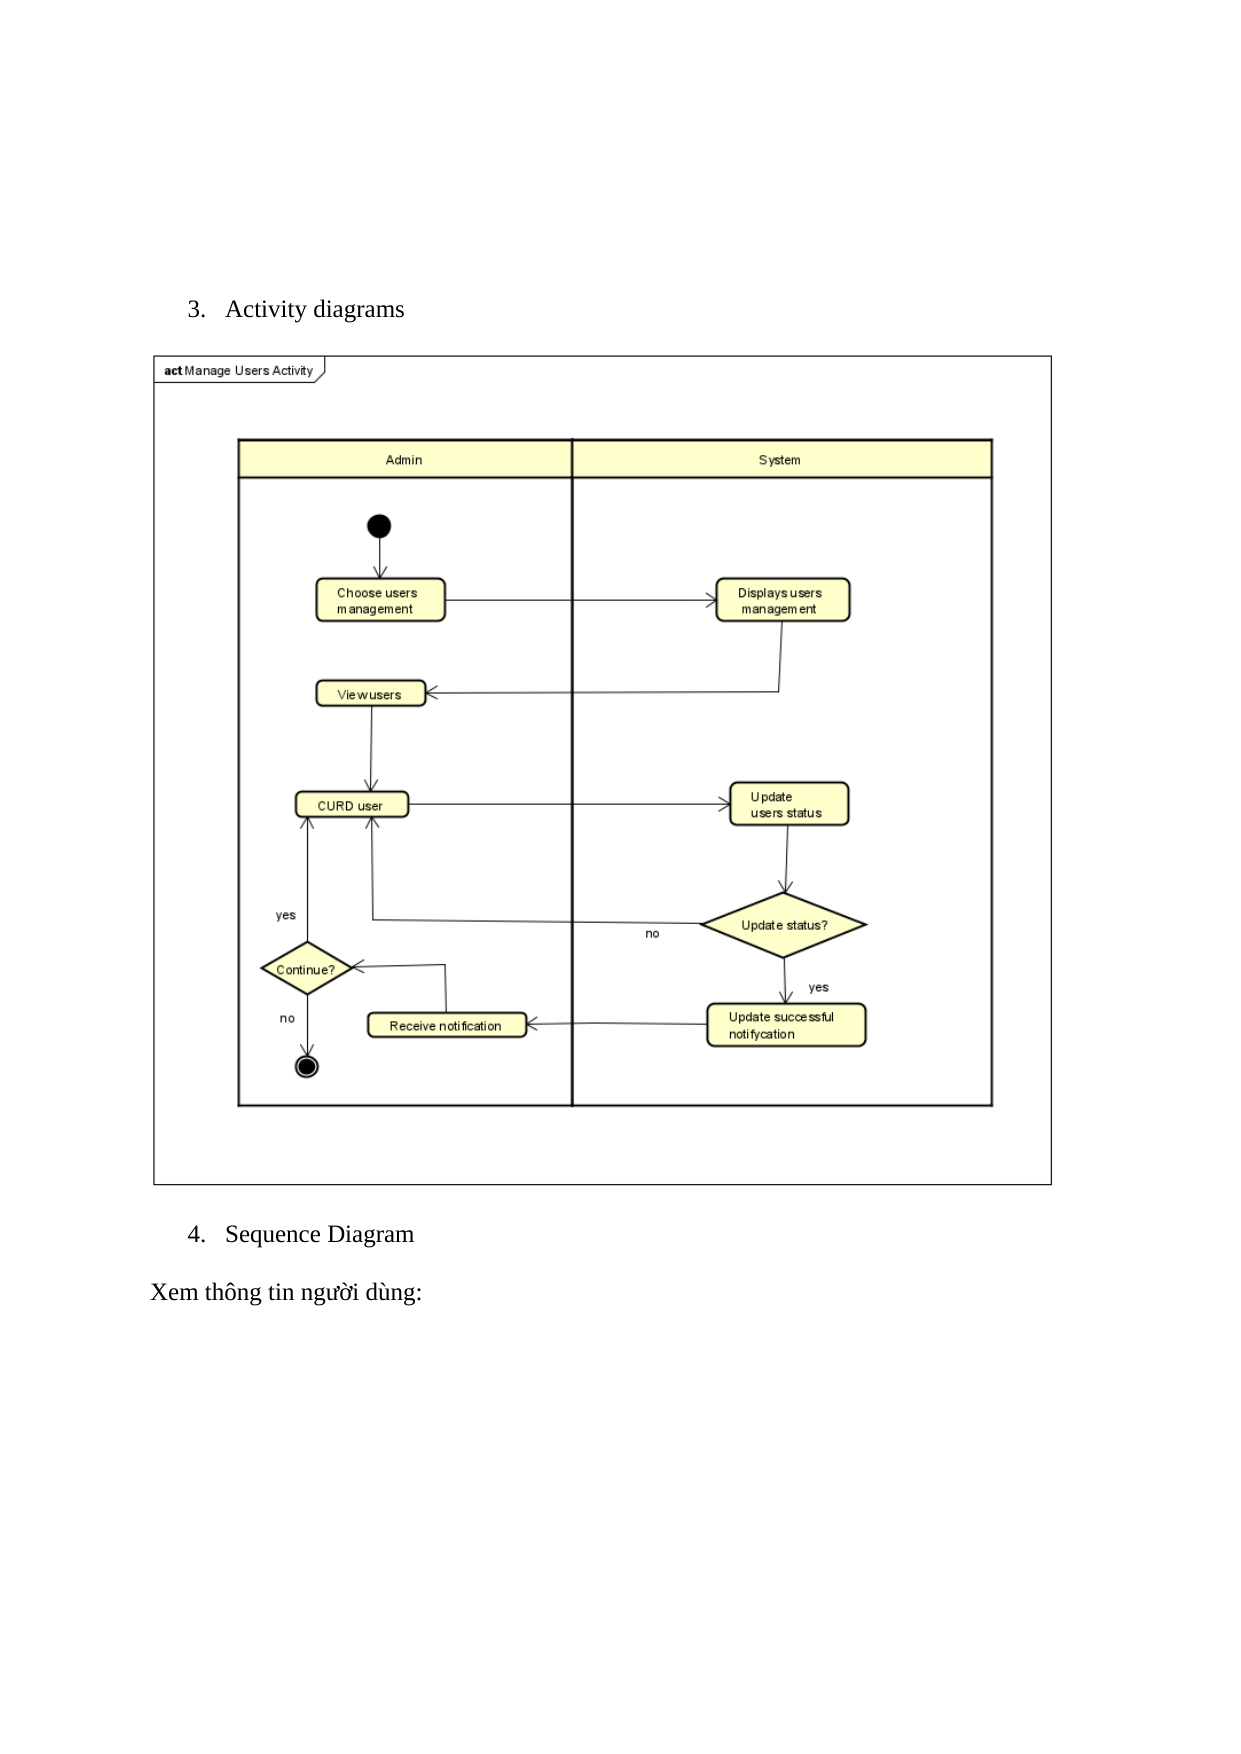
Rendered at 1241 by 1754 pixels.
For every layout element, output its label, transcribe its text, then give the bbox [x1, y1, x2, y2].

text Xem thông tin người dùng: [150, 1277, 1090, 1306]
picture [150, 351, 1091, 1191]
list Activity diagrams [187, 294, 1090, 322]
list Sequence Diagram [187, 1219, 1090, 1248]
